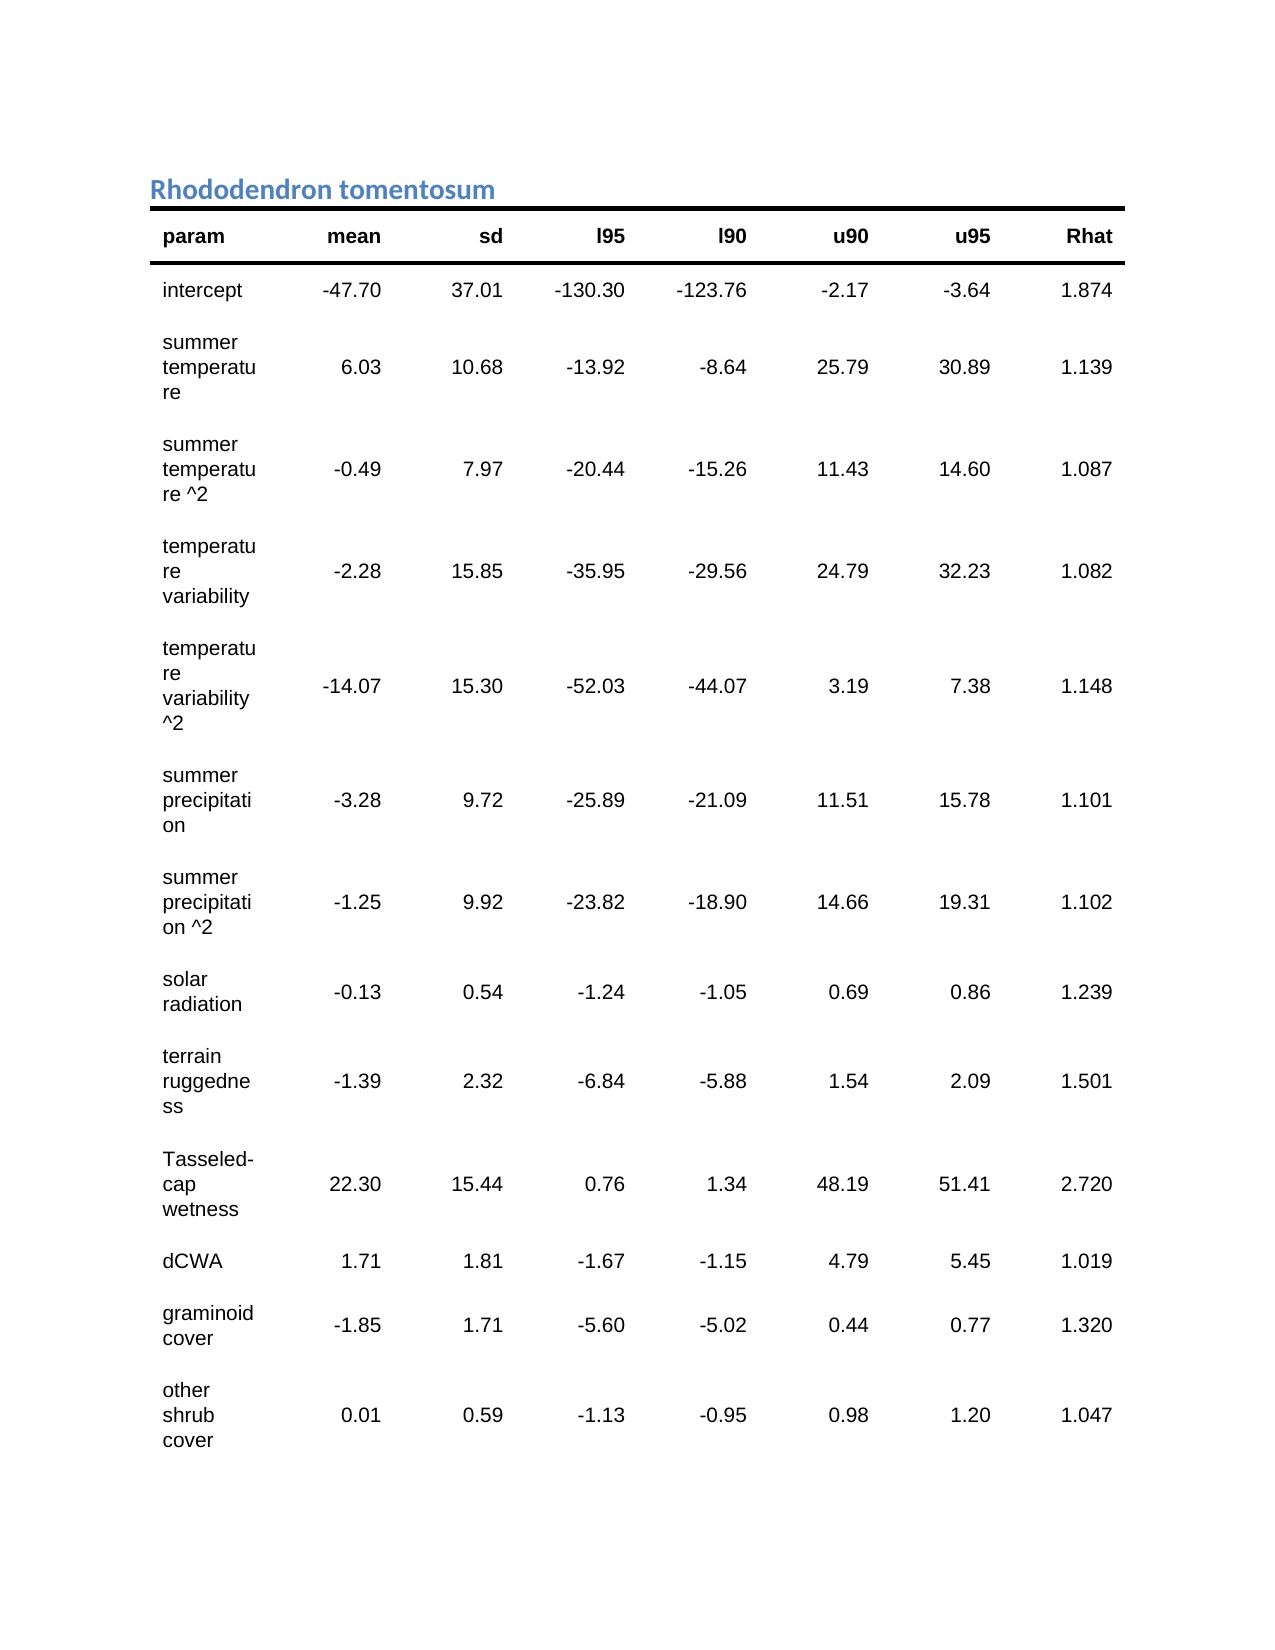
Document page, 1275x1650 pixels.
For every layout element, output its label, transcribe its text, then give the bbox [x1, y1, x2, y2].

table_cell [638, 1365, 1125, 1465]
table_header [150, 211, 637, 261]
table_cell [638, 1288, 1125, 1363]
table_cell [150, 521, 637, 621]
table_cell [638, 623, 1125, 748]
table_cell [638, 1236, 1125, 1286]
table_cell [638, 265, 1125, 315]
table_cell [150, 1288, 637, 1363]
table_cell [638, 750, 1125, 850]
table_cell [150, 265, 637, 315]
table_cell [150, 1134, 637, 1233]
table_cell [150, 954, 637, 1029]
subtitle Rhododendron tomentosum [150, 171, 1125, 206]
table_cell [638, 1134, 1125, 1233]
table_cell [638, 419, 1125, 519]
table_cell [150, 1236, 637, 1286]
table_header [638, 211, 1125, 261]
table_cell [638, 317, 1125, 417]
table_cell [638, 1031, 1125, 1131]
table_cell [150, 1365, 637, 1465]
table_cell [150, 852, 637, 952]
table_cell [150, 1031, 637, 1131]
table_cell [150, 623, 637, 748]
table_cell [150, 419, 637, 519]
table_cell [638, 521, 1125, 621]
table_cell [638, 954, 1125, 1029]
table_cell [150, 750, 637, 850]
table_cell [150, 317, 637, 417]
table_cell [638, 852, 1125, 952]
